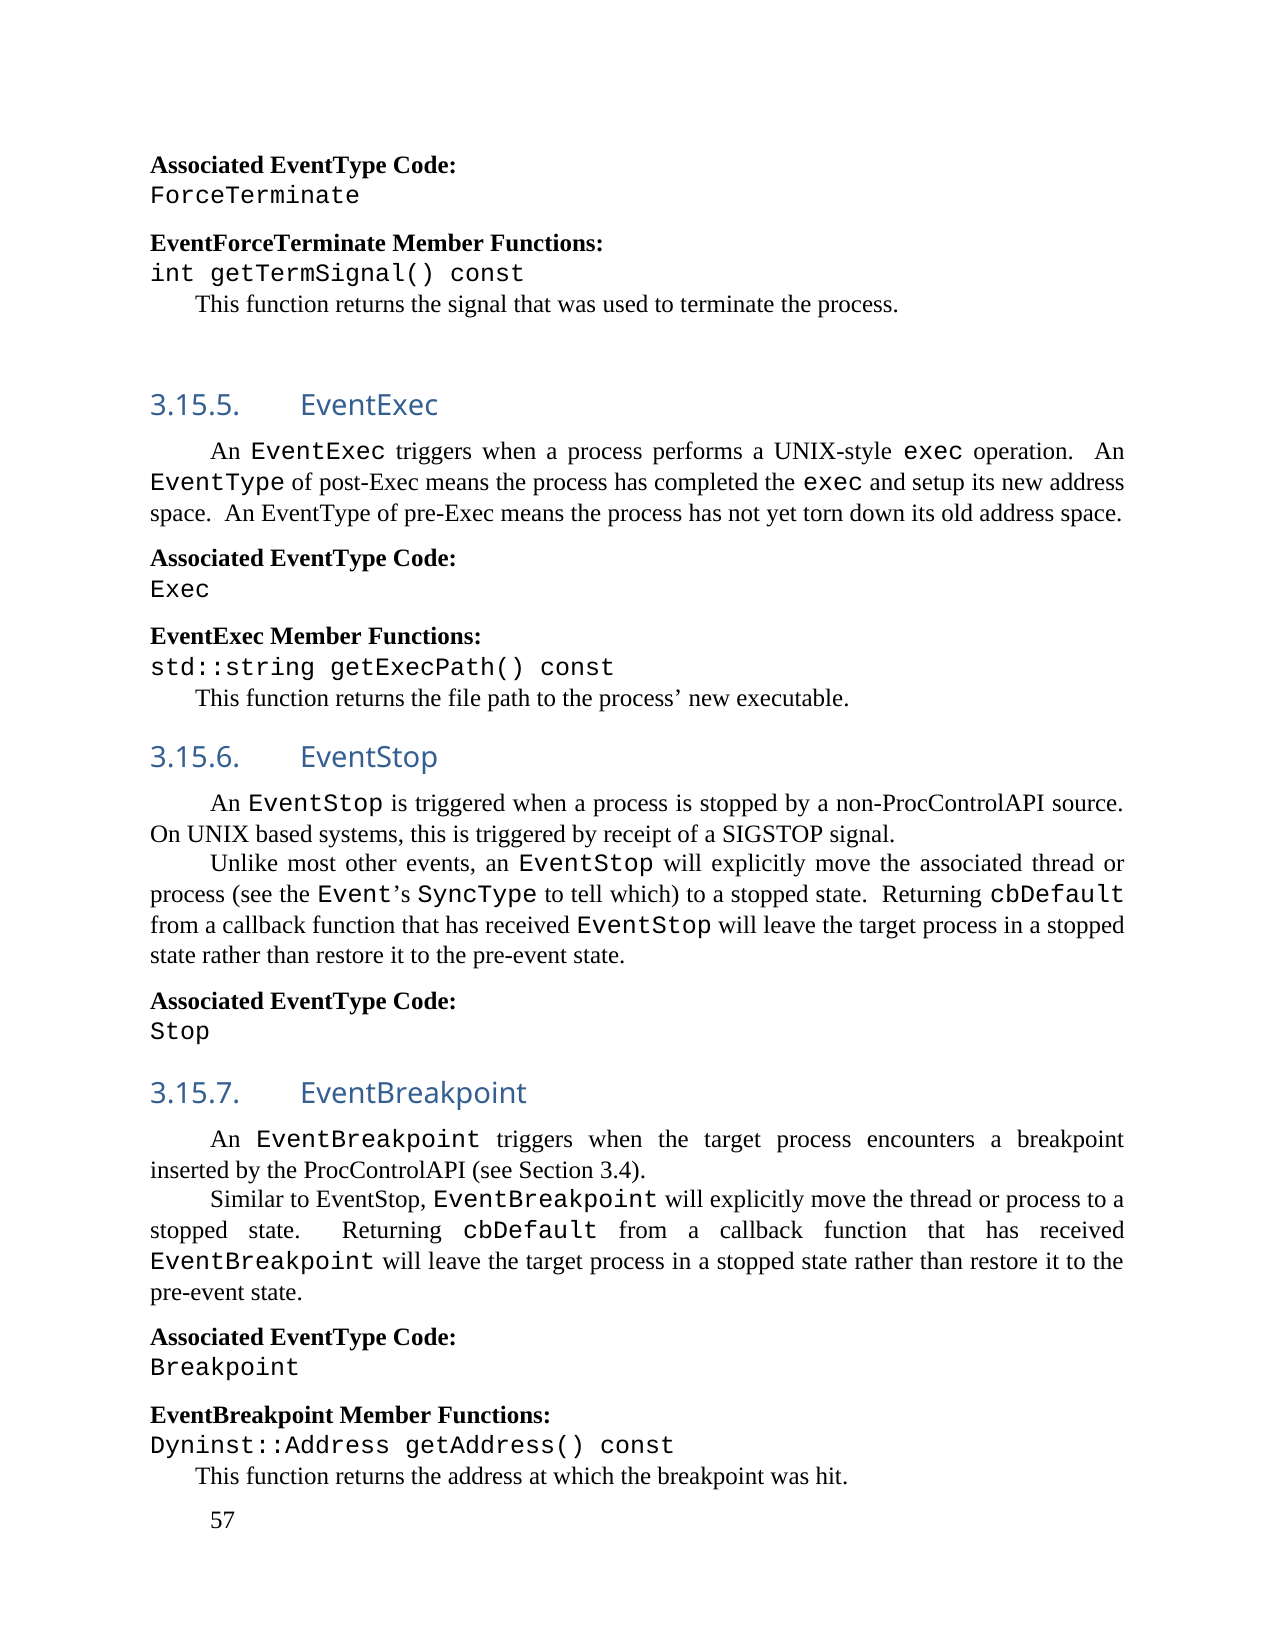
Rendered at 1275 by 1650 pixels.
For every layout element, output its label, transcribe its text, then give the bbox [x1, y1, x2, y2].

text Breakpoint [150, 1355, 1125, 1383]
text An EventExec triggers when a process performs a UNIX-style exec operation. An EventType of post-Exec means the process has completed the exec and setup its new address space. An EventType of pre-Exec means the process has not yet torn down its old address space. [150, 436, 1125, 527]
text This function returns the address at which the breakpoint was hit. [195, 1461, 1125, 1490]
text An EventStop is triggered when a process is stopped by a non-ProcControlAPI source. On UNIX based systems, this is triggered by receipt of a SIGSTOP signal. [150, 788, 1125, 848]
subtitle Associated EventType Code: [150, 1322, 1125, 1351]
subtitle EventBreakpoint Member Functions: [150, 1400, 1125, 1429]
subtitle EventForceTerminate Member Functions: [150, 228, 1125, 257]
text This function returns the signal that was used to terminate the process. [195, 289, 1125, 318]
text Unlike most other events, an EventStop will explicitly move the associated thread or process (see the Event’s SyncType to tell which) to a stopped state. Returning cbDefault from a callback function that has received EventStop will leave the target process in a stopped state rather than restore it to the pre-event state. [150, 848, 1125, 969]
subtitle EventExec Member Functions: [150, 621, 1125, 650]
text Stop [150, 1019, 1125, 1047]
text Exec [150, 576, 1125, 605]
text int getTermSignal() const [150, 261, 1125, 289]
subtitle EventExec [150, 384, 1125, 424]
subtitle EventBreakpoint [150, 1072, 1125, 1112]
text This function returns the file path to the process’ new executable. [195, 683, 1125, 711]
text An EventBreakpoint triggers when the target process encounters a breakpoint inserted by the ProcControlAPI (see Section 3.4). [150, 1124, 1125, 1184]
text std::string getExecPath() const [150, 654, 1125, 683]
text Dyninst::Address getAddress() const [150, 1433, 1125, 1461]
text ForceTerminate [150, 183, 1125, 211]
subtitle Associated EventType Code: [150, 543, 1125, 572]
subtitle EventStop [150, 736, 1125, 776]
subtitle Associated EventType Code: [150, 986, 1125, 1015]
text Similar to EventStop, EventBreakpoint will explicitly move the thread or process to a stopped state. Returning cbDefault from a callback function that has received EventBreakpoint will leave the target process in a stopped state rather than restore it to the pre-event state. [150, 1184, 1125, 1305]
subtitle Associated EventType Code: [150, 150, 1125, 179]
